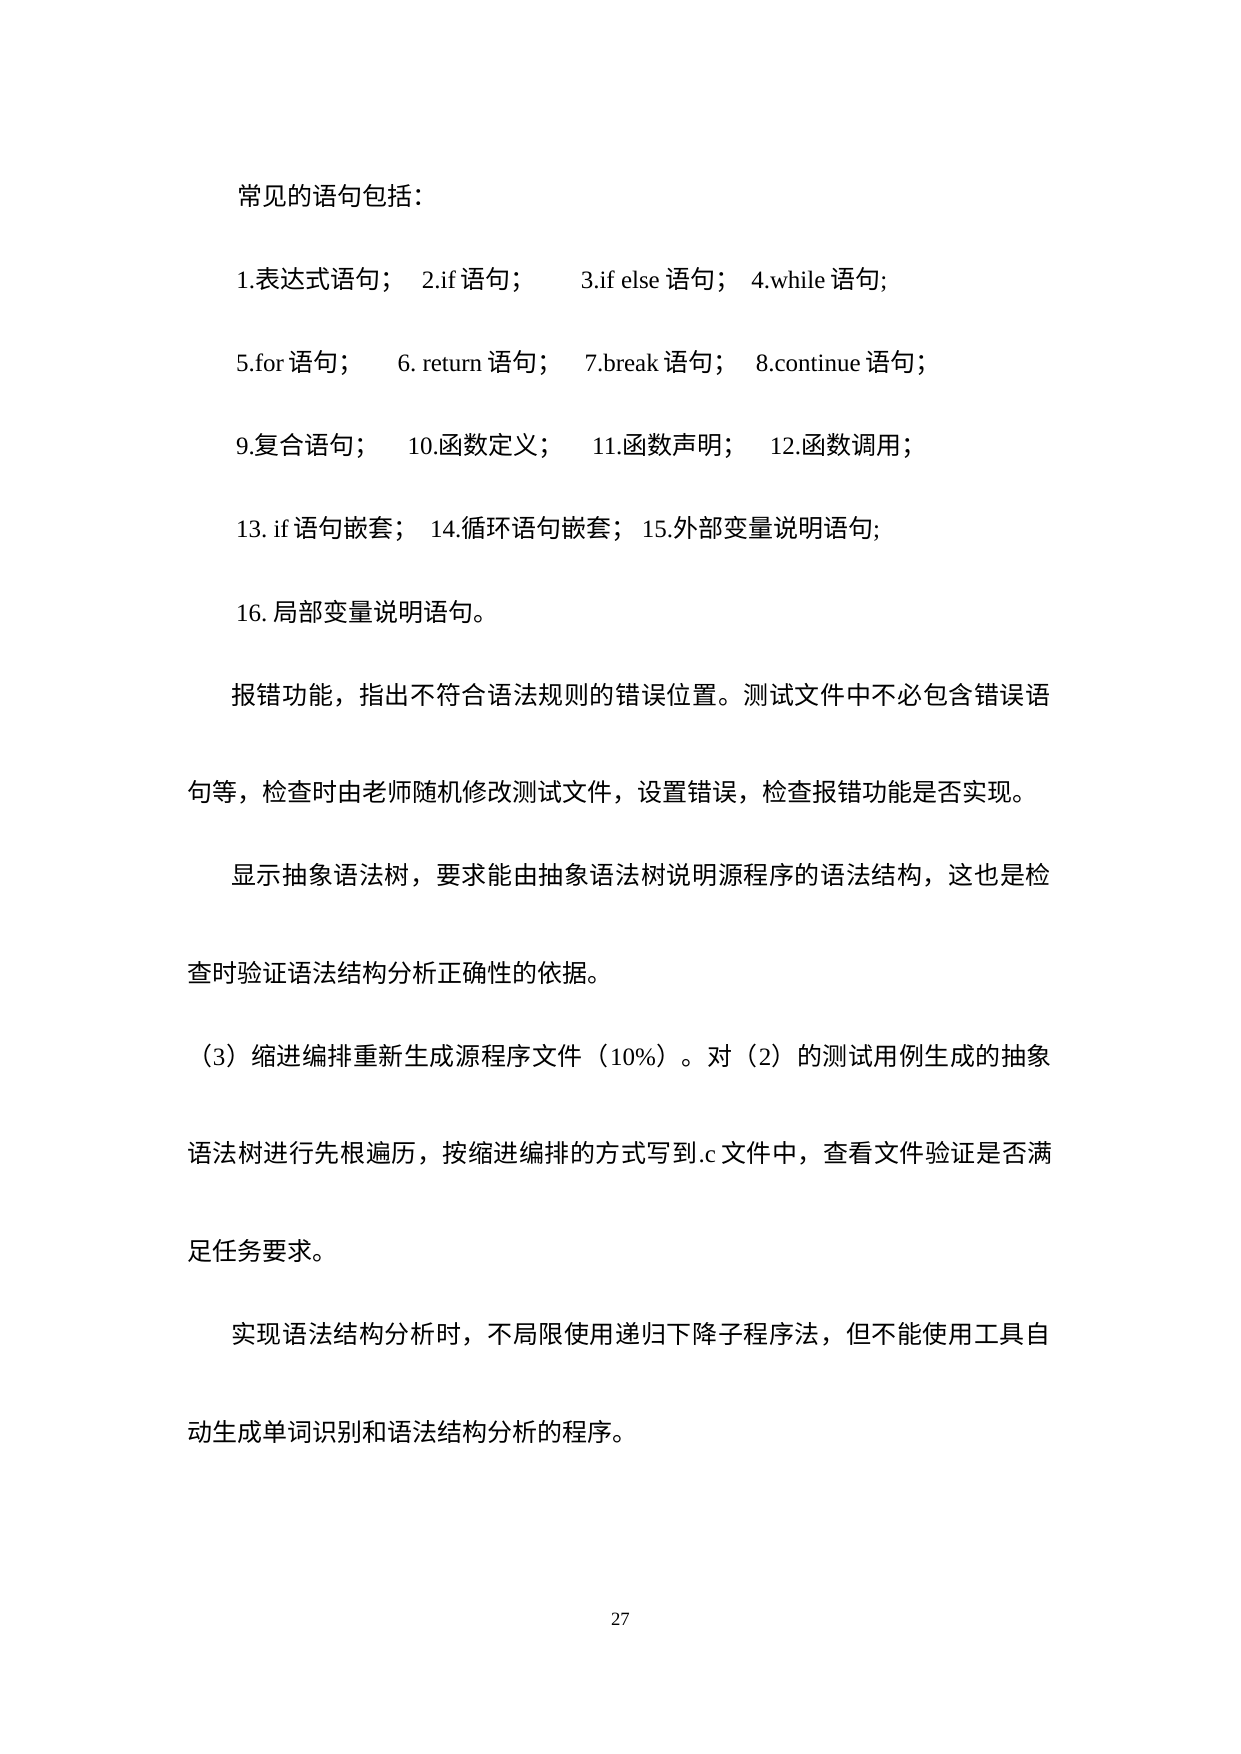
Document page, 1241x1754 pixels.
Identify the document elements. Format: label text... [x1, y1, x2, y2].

list 13. if语句嵌套； 14.循环语句嵌套； 15.外部变量说明语句; [236, 494, 1053, 559]
list 5.for语句； 6. return语句； 7.break语句； 8.continue语句； [236, 328, 1053, 393]
text （3）缩进编排重新生成源程序文件（10%）。对（2）的测试用例生成的抽象语法树进行先根遍历，按缩进编排的方式写到.c文件中，查看文件验证是否满足任务要求。 [187, 1022, 1053, 1282]
text 实现语法结构分析时，不局限使用递归下降子程序法，但不能使用工具自动生成单词识别和语法结构分析的程序。 [187, 1300, 1053, 1463]
text 报错功能，指出不符合语法规则的错误位置。测试文件中不必包含错误语句等，检查时由老师随机修改测试文件，设置错误，检查报错功能是否实现。 [187, 661, 1053, 823]
list 16. 局部变量说明语句。 [236, 578, 1053, 643]
list 1.表达式语句； 2.if语句； 3.if else语句； 4.while语句; [187, 245, 1053, 310]
list 9.复合语句； 10.函数定义； 11.函数声明； 12.函数调用； [236, 411, 1053, 476]
text 显示抽象语法树，要求能由抽象语法树说明源程序的语法结构，这也是检查时验证语法结构分析正确性的依据。 [187, 841, 1053, 1004]
text 常见的语句包括： [187, 162, 1053, 227]
